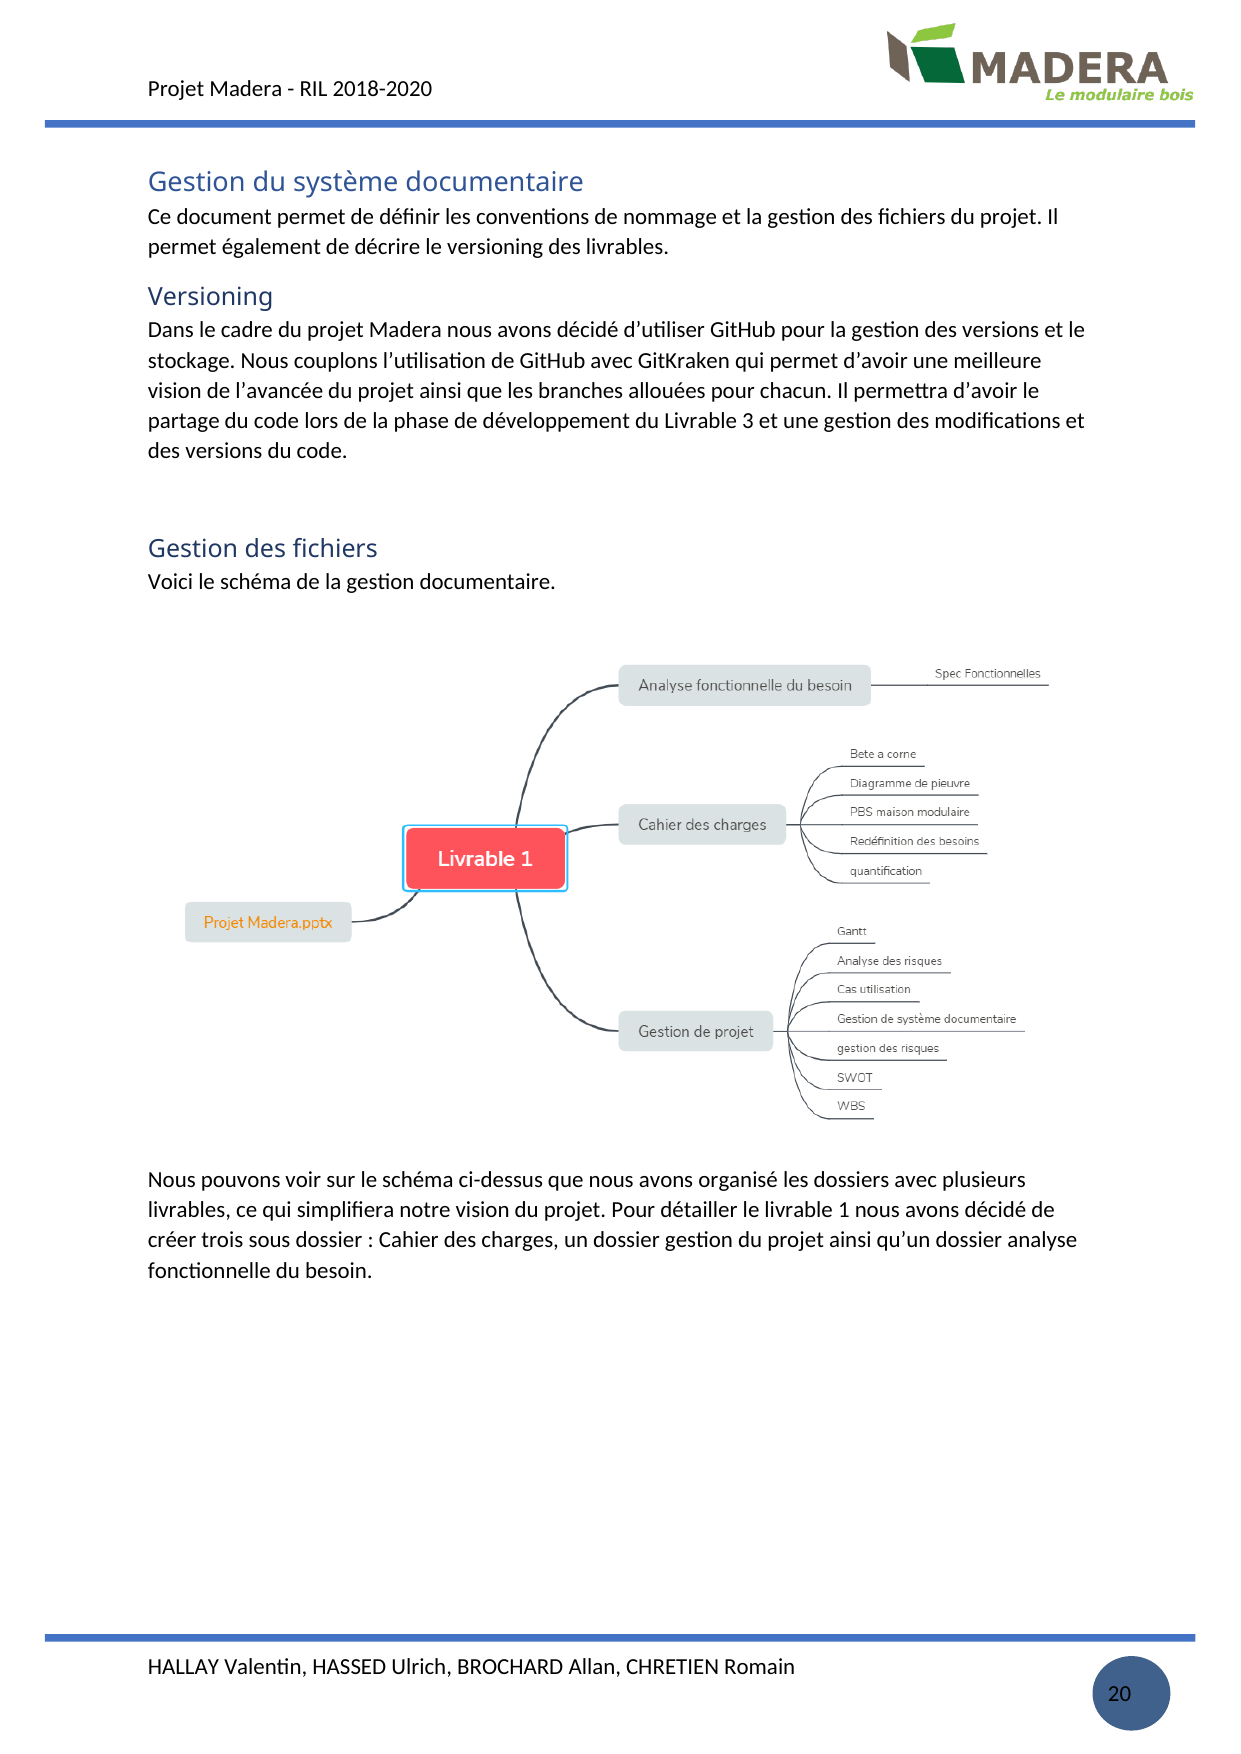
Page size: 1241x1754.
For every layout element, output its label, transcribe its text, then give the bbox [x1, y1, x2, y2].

subtitle Versioning [148, 279, 1093, 313]
text Ce document permet de définir les conventions de nommage et la gestion des fichiers du projet. Il permet également de décrire le versioning des livrables. [148, 202, 1093, 260]
text Voici le schéma de la gestion documentaire. [148, 567, 1093, 595]
text Nous pouvons voir sur le schéma ci-dessus que nous avons organisé les dossiers avec plusieurs livrables, ce qui simplifiera notre vision du projet. Pour détailler le livrable 1 nous avons décidé de créer trois sous dossier : Cahier des charges, un dossier gestion du projet ainsi qu’un dossier analyse fonctionnelle du besoin. [148, 1165, 1093, 1284]
text Dans le cadre du projet Madera nous avons décidé d’utiliser GitHub pour la gestion des versions et le stockage. Nous couplons l’utilisation de GitHub avec GitKraken qui permet d’avoir une meilleure vision de l’avancée du projet ainsi que les branches allouées pour chacun. Il permettra d’avoir le partage du code lors de la phase de développement du Livrable 3 et une gestion des modifications et des versions du code. [148, 316, 1093, 464]
picture [880, 15, 1199, 106]
subtitle Gestion du système documentaire [148, 162, 1093, 199]
subtitle Gestion des fichiers [148, 530, 1093, 564]
picture [147, 613, 1093, 1147]
